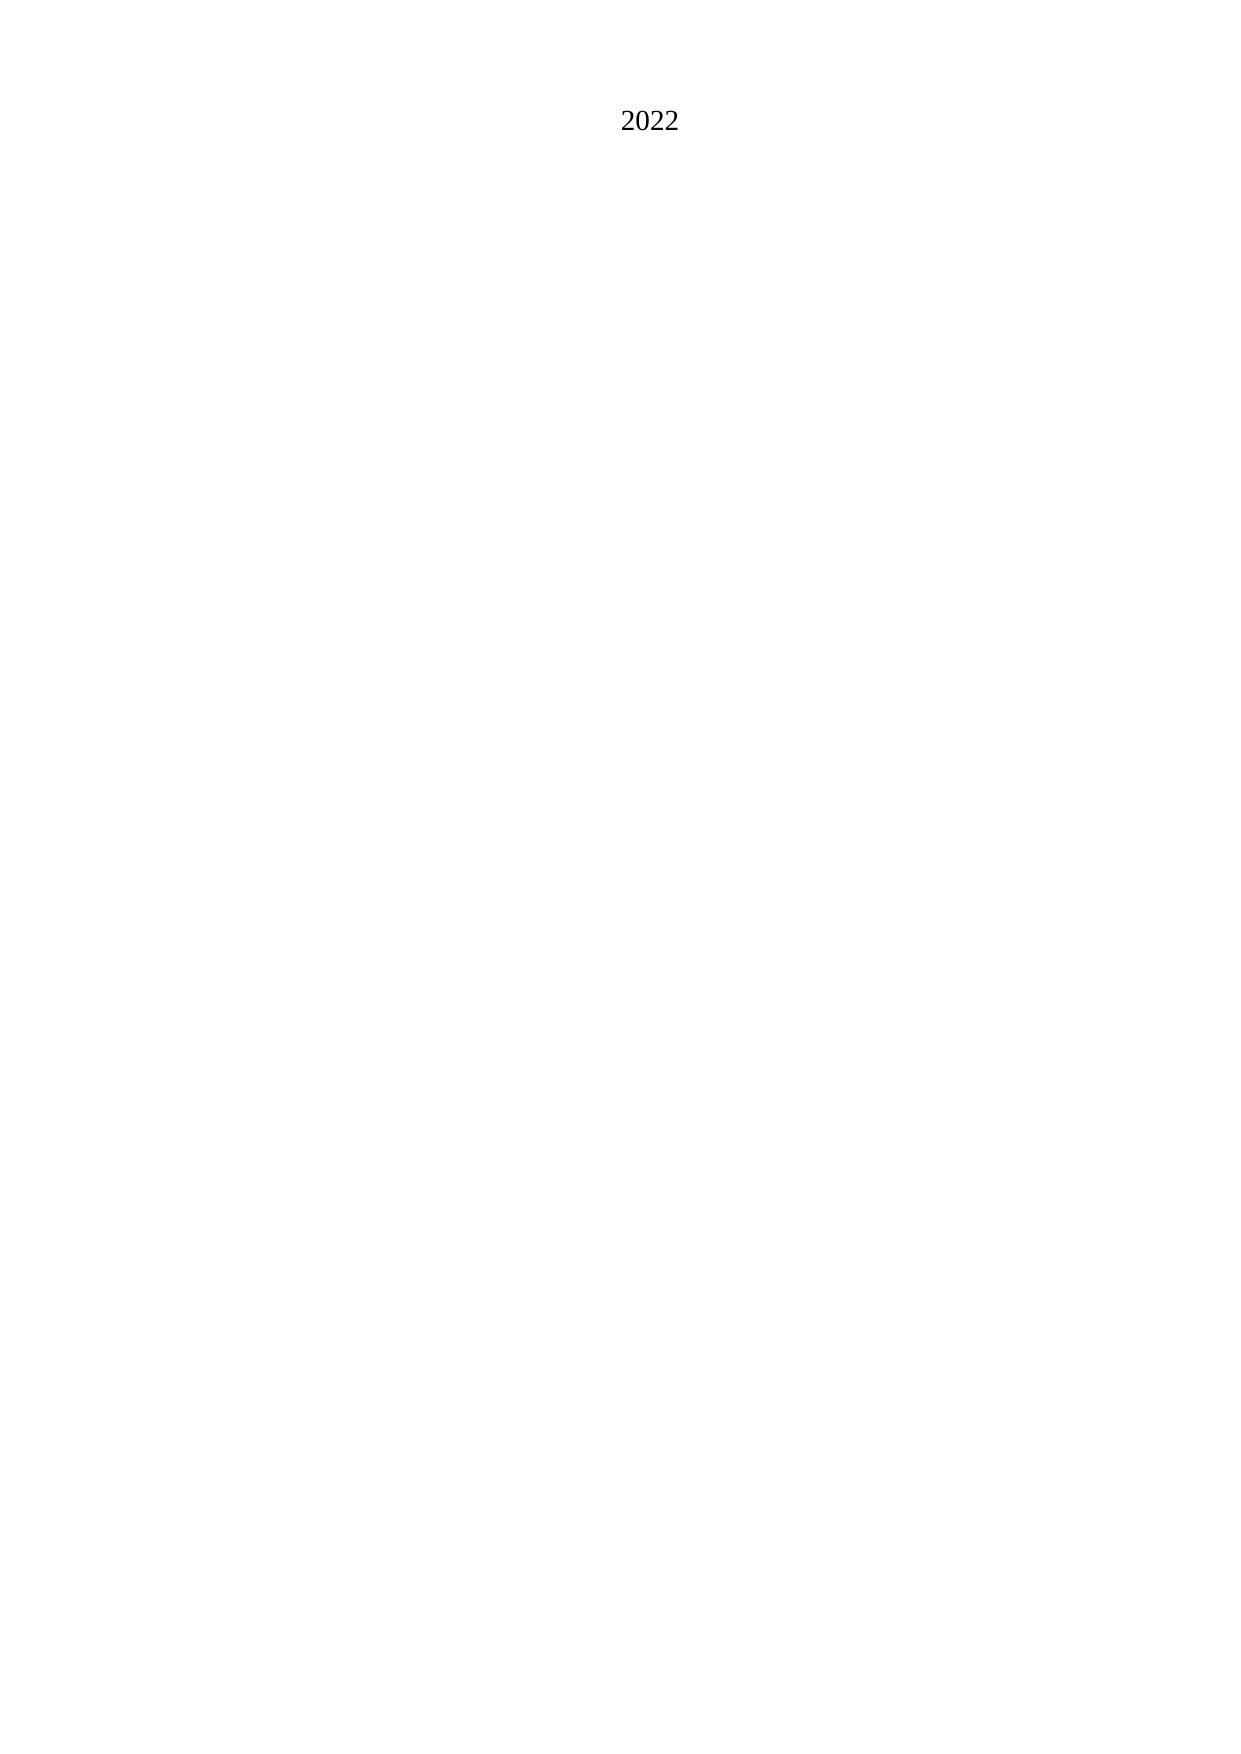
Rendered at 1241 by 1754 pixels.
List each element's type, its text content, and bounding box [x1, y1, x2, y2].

text 2022 [118, 103, 1181, 137]
